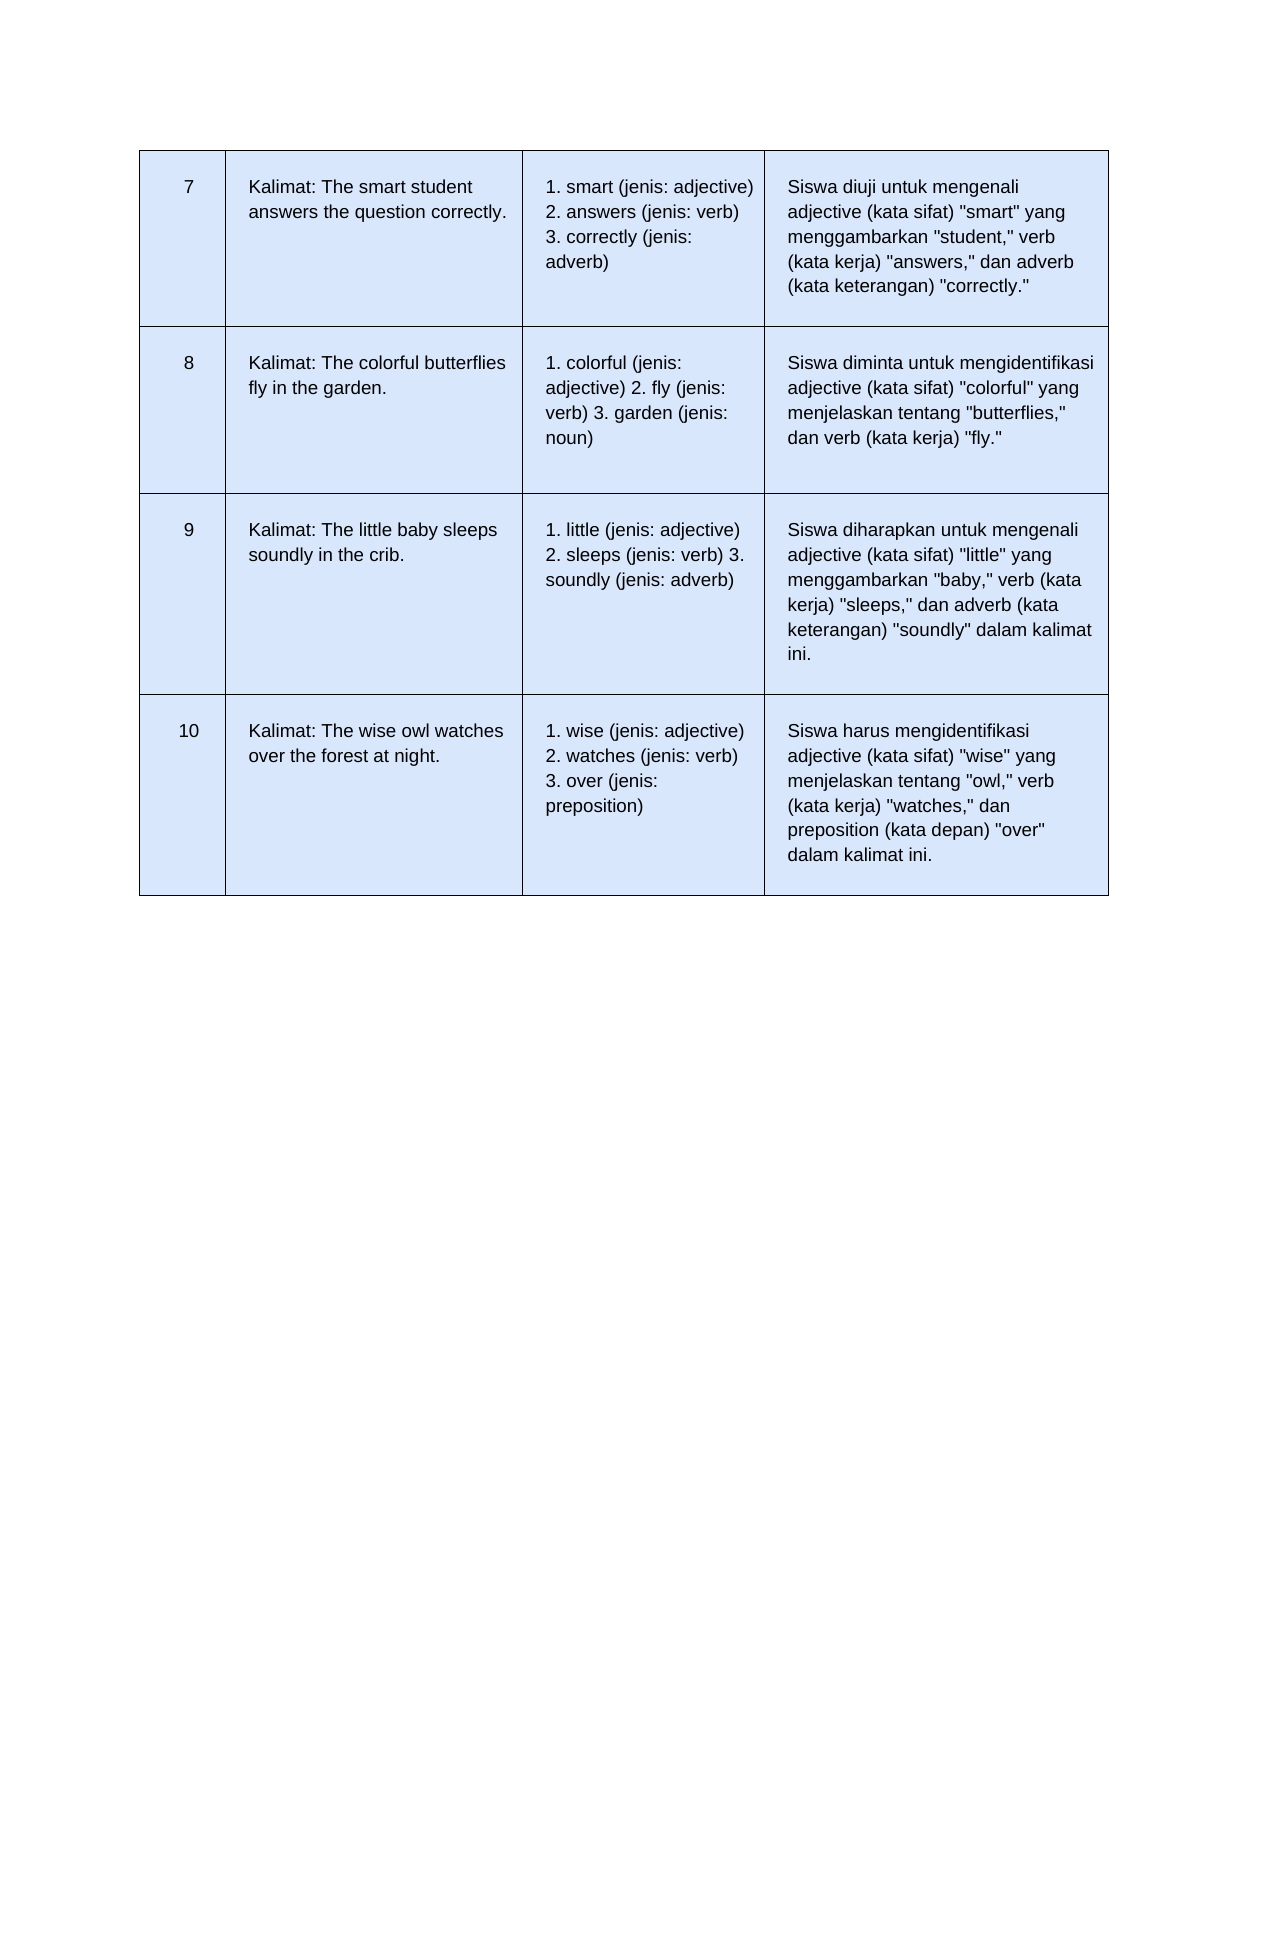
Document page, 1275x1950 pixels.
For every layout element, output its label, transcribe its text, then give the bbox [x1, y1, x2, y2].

table_cell Kalimat: The wise owl watches over the forest at night. [226, 695, 522, 895]
table_cell 1. smart (jenis: adjective) 2. answers (jenis: verb) 3. correctly (jenis: adverb) [523, 151, 764, 326]
table_cell Kalimat: The colorful butterflies fly in the garden. [226, 327, 522, 493]
table_cell Siswa harus mengidentifikasi adjective (kata sifat) "wise" yang menjelaskan tentang "owl," verb (kata kerja) "watches," dan preposition (kata depan) "over" dalam kalimat ini. [765, 695, 1108, 895]
table_cell 1. little (jenis: adjective) 2. sleeps (jenis: verb) 3. soundly (jenis: adverb) [523, 494, 764, 694]
table_cell 1. wise (jenis: adjective) 2. watches (jenis: verb) 3. over (jenis: preposition) [523, 695, 764, 895]
table_cell Kalimat: The little baby sleeps soundly in the crib. [226, 494, 522, 694]
table_cell Siswa diuji untuk mengenali adjective (kata sifat) "smart" yang menggambarkan "student," verb (kata kerja) "answers," dan adverb (kata keterangan) "correctly." [765, 151, 1108, 326]
table_cell 1. colorful (jenis: adjective) 2. fly (jenis: verb) 3. garden (jenis: noun) [523, 327, 764, 493]
table_cell 7 [140, 151, 225, 326]
table_cell 8 [140, 327, 225, 493]
table_cell Siswa diminta untuk mengidentifikasi adjective (kata sifat) "colorful" yang menjelaskan tentang "butterflies," dan verb (kata kerja) "fly." [765, 327, 1108, 493]
table_cell 10 [140, 695, 225, 895]
table_cell Siswa diharapkan untuk mengenali adjective (kata sifat) "little" yang menggambarkan "baby," verb (kata kerja) "sleeps," dan adverb (kata keterangan) "soundly" dalam kalimat ini. [765, 494, 1108, 694]
table_cell Kalimat: The smart student answers the question correctly. [226, 151, 522, 326]
table_cell 9 [140, 494, 225, 694]
